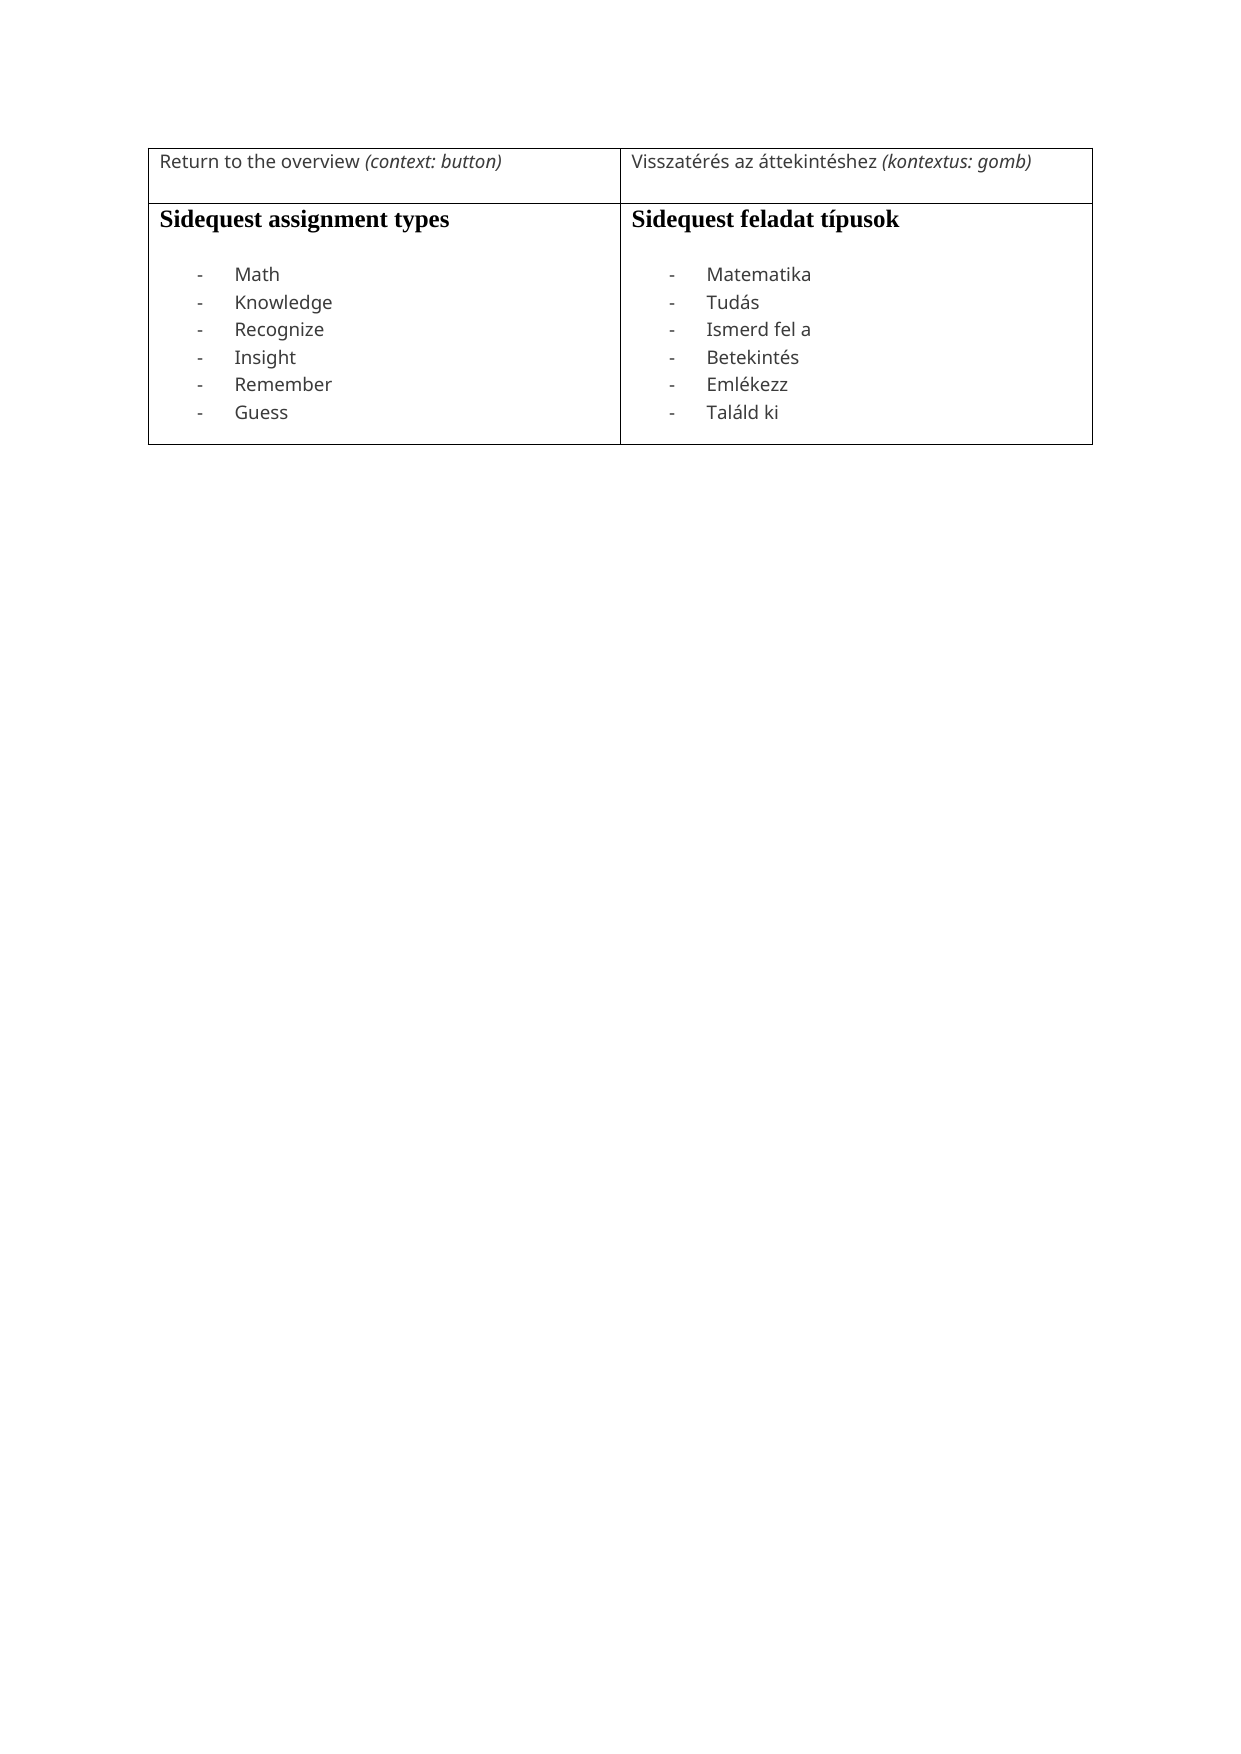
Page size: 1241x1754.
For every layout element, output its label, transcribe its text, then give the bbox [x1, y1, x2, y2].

table_cell Sidequest feladat típusok Matematika Tudás Ismerd fel a Betekintés Emlékezz Találd ki [621, 204, 1092, 443]
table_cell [149, 149, 620, 203]
table_cell Sidequest assignment types Math Knowledge Recognize Insight Remember Guess [149, 204, 620, 443]
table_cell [621, 149, 1092, 203]
